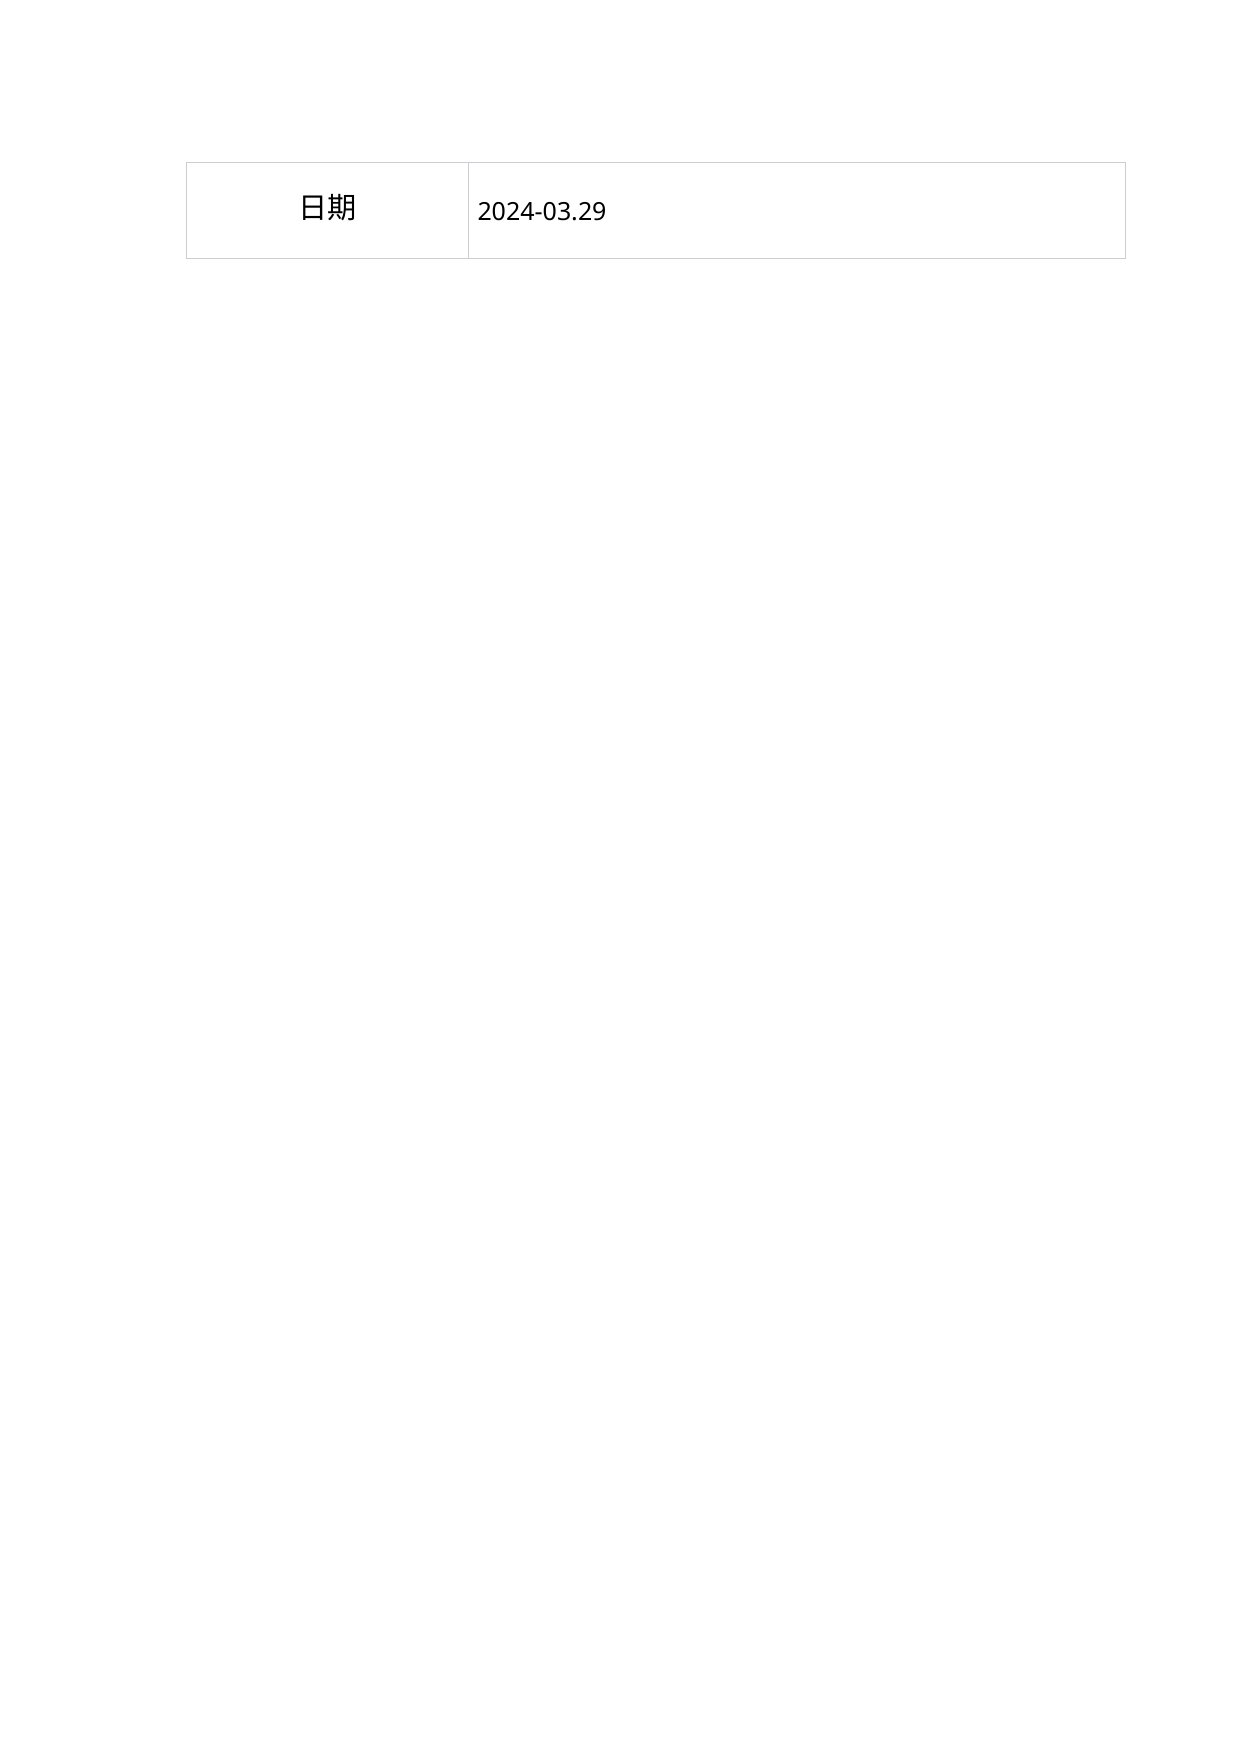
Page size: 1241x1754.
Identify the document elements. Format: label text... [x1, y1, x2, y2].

table_cell 2024-03.29 [469, 163, 1125, 257]
table_cell 日期 [187, 163, 468, 257]
